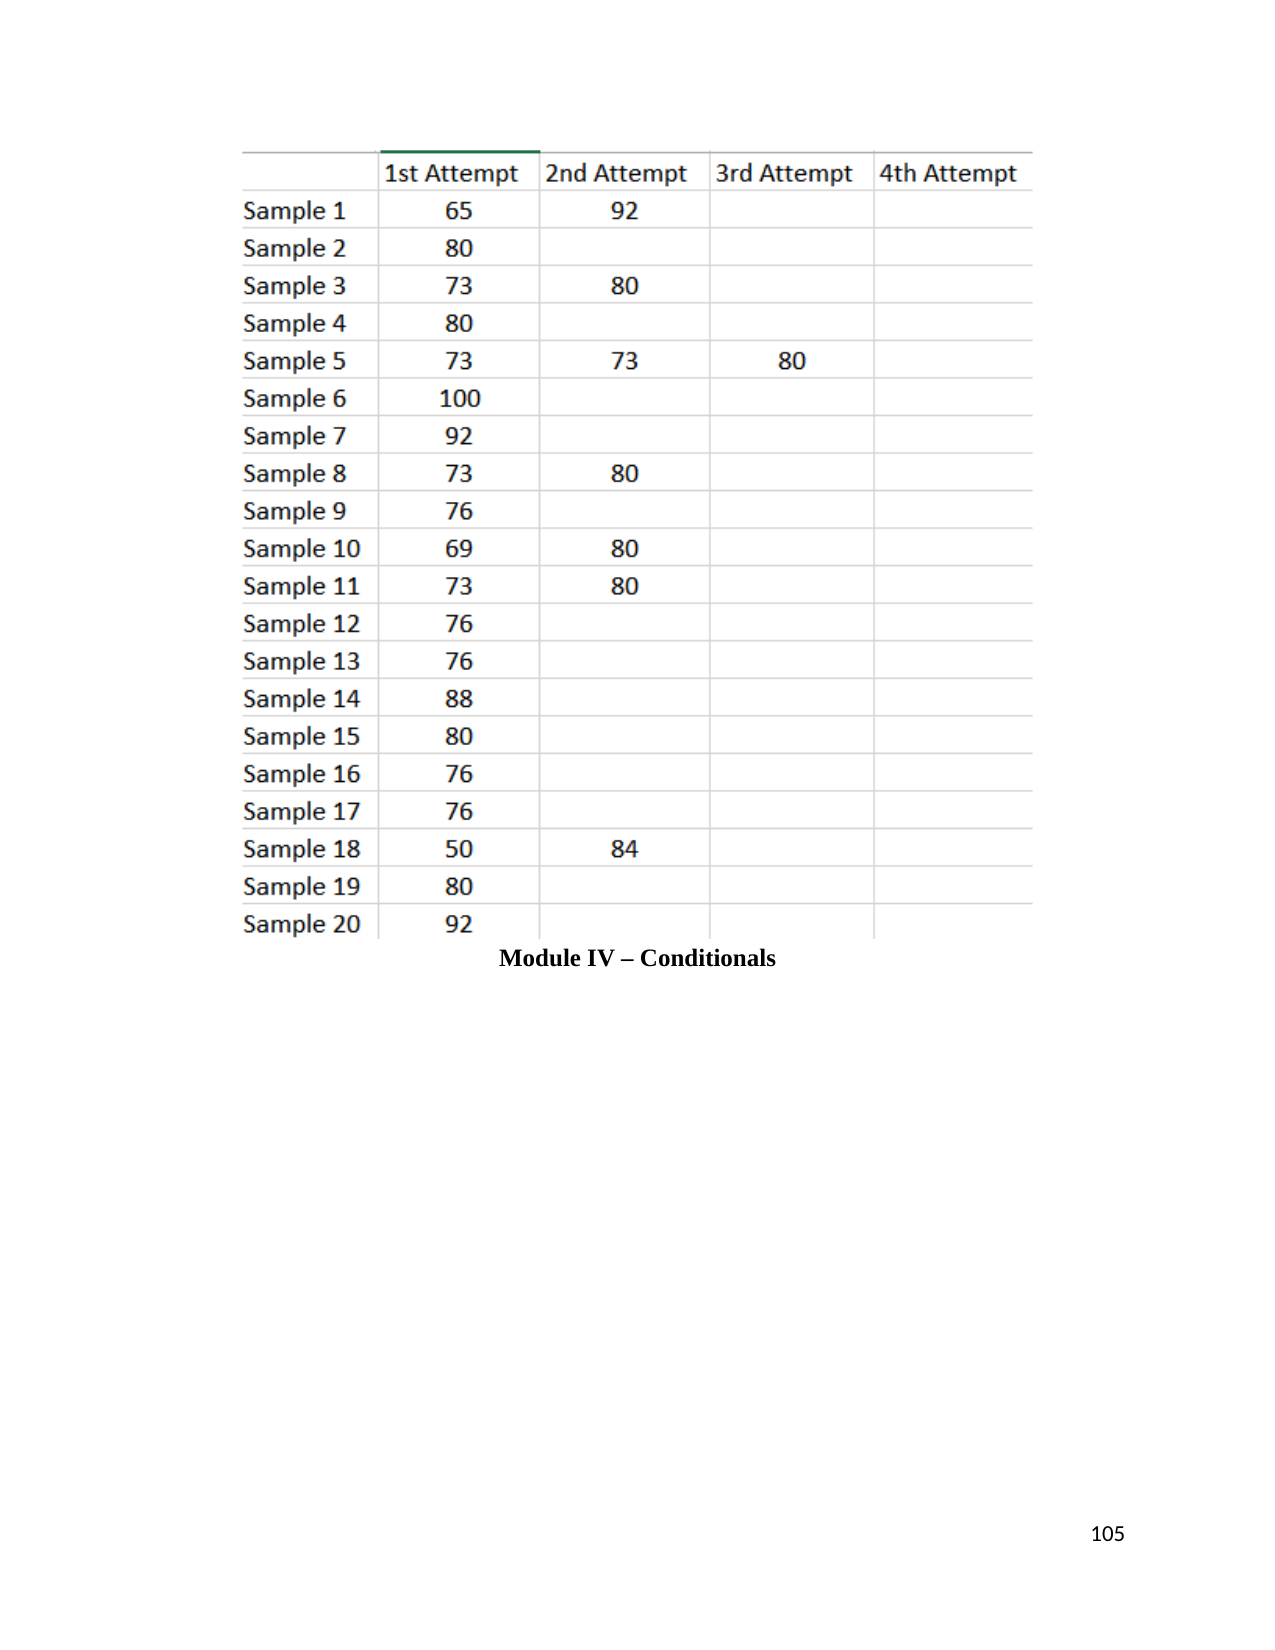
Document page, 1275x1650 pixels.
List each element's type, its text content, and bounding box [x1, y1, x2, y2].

picture [242, 150, 1033, 939]
text Module IV – Conditionals [150, 943, 1125, 972]
